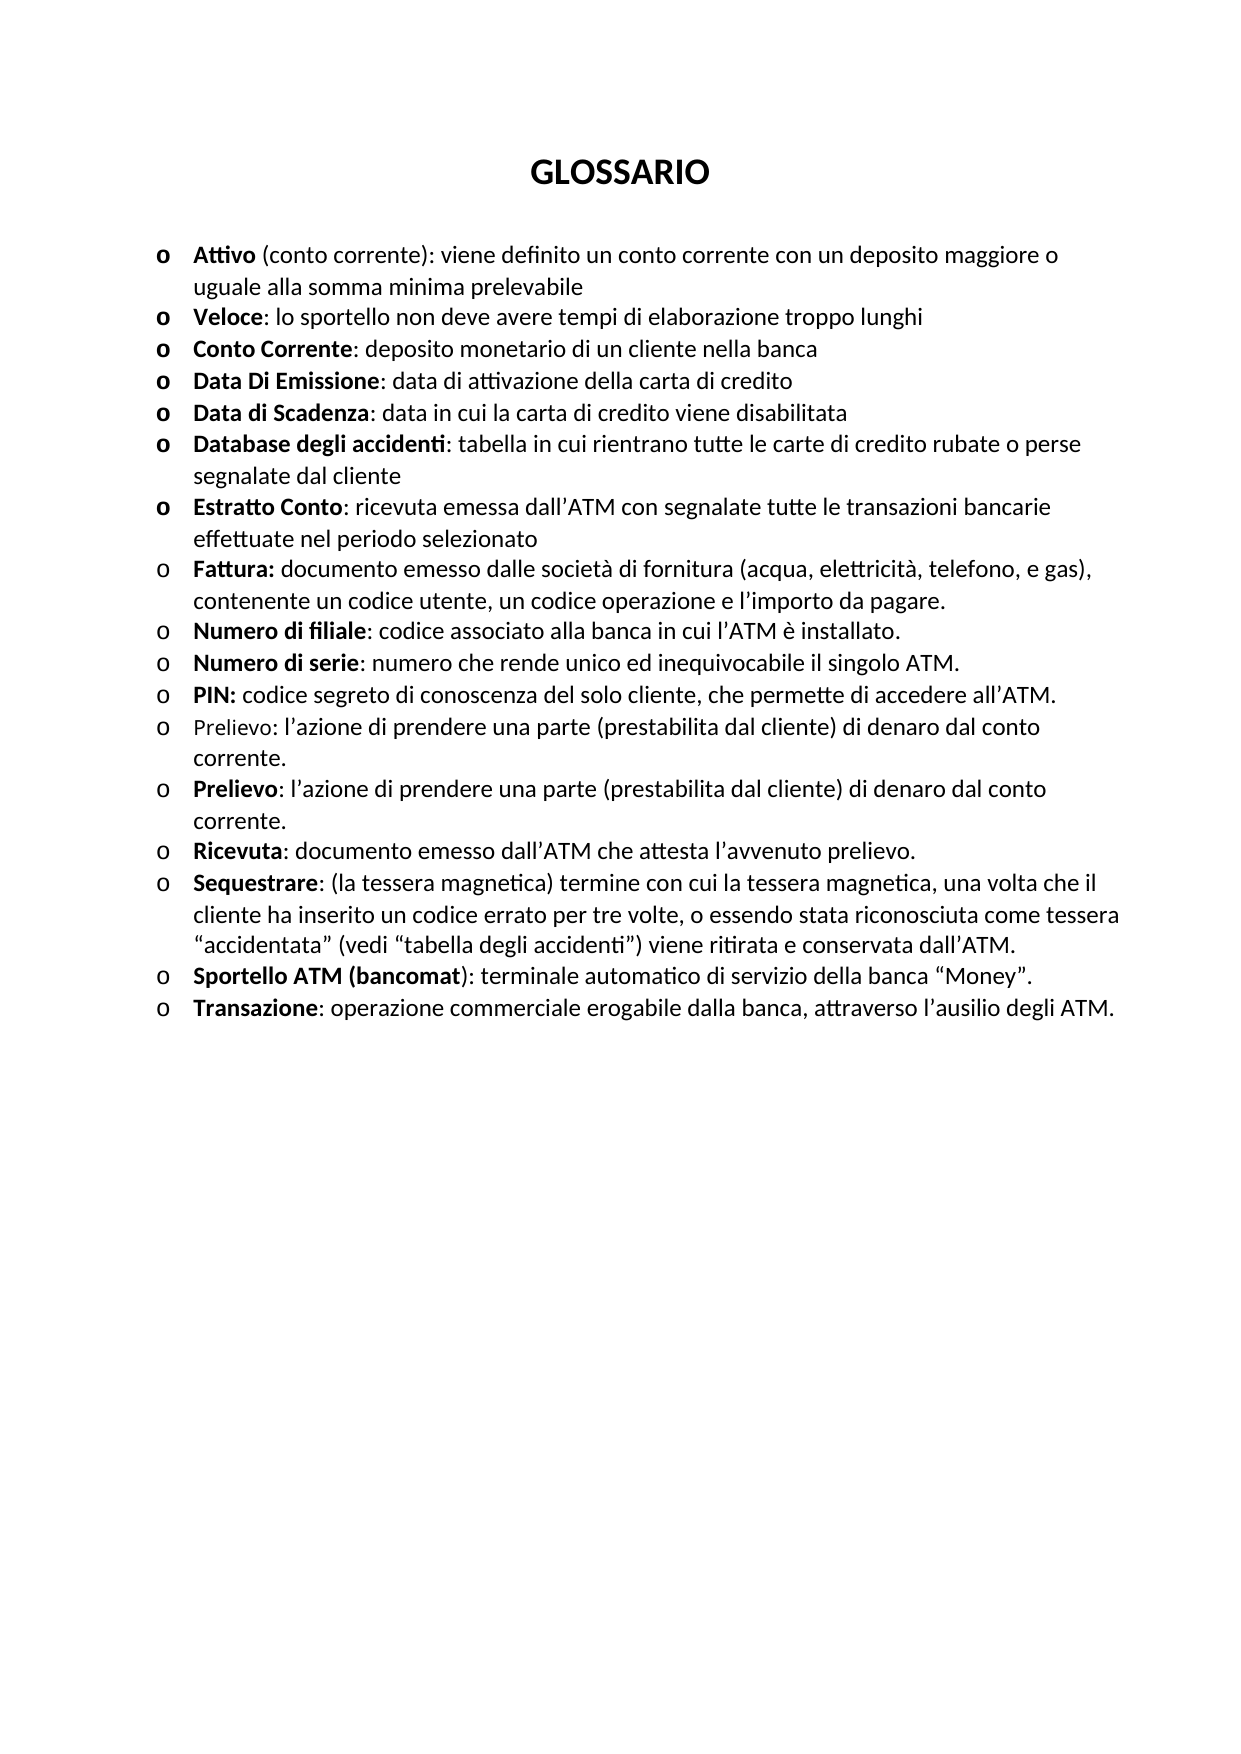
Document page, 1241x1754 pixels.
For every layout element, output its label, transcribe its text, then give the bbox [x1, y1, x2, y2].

list Estratto Conto: ricevuta emessa dall’ATM con segnalate tutte le transazioni bancarie effettuate nel periodo selezionato [156, 491, 1122, 553]
list Database degli accidenti: tabella in cui rientrano tutte le carte di credito rubate o perse segnalate dal cliente [156, 429, 1122, 491]
list Fattura: documento emesso dalle società di fornitura (acqua, elettricità, telefono, e gas), contenente un codice utente, un codice operazione e l’importo da pagare. [156, 553, 1122, 616]
list Ricevuta: documento emesso dall’ATM che attesta l’avvenuto prelievo. [156, 835, 1122, 867]
list Veloce: lo sportello non deve avere tempi di elaborazione troppo lunghi [156, 302, 1122, 333]
list Conto Corrente: deposito monetario di un cliente nella banca [156, 333, 1122, 365]
list PIN: codice segreto di conoscenza del solo cliente, che permette di accedere all’ATM. [156, 679, 1122, 711]
list Prelievo: l’azione di prendere una parte (prestabilita dal cliente) di denaro dal conto corrente. [156, 773, 1122, 835]
list Data di Scadenza: data in cui la carta di credito viene disabilitata [156, 397, 1122, 429]
list Prelievo: l’azione di prendere una parte (prestabilita dal cliente) di denaro dal conto corrente. [156, 711, 1122, 773]
list Sportello ATM (bancomat): terminale automatico di servizio della banca “Money”. [156, 960, 1122, 992]
list Transazione: operazione commerciale erogabile dalla banca, attraverso l’ausilio degli ATM. [156, 992, 1122, 1023]
list Numero di filiale: codice associato alla banca in cui l’ATM è installato. [156, 616, 1122, 647]
list Numero di serie: numero che rende unico ed inequivocabile il singolo ATM. [156, 647, 1122, 679]
list Attivo (conto corrente): viene definito un conto corrente con un deposito maggiore o uguale alla somma minima prelevabile [156, 239, 1122, 302]
list Sequestrare: (la tessera magnetica) termine con cui la tessera magnetica, una volta che il cliente ha inserito un codice errato per tre volte, o essendo stata riconosciuta come tessera “accidentata” (vedi “tabella degli accidenti”) viene ritirata e conservata dall’ATM. [156, 867, 1122, 960]
text GLOSSARIO [118, 148, 1122, 193]
list Data Di Emissione: data di attivazione della carta di credito [156, 365, 1122, 397]
